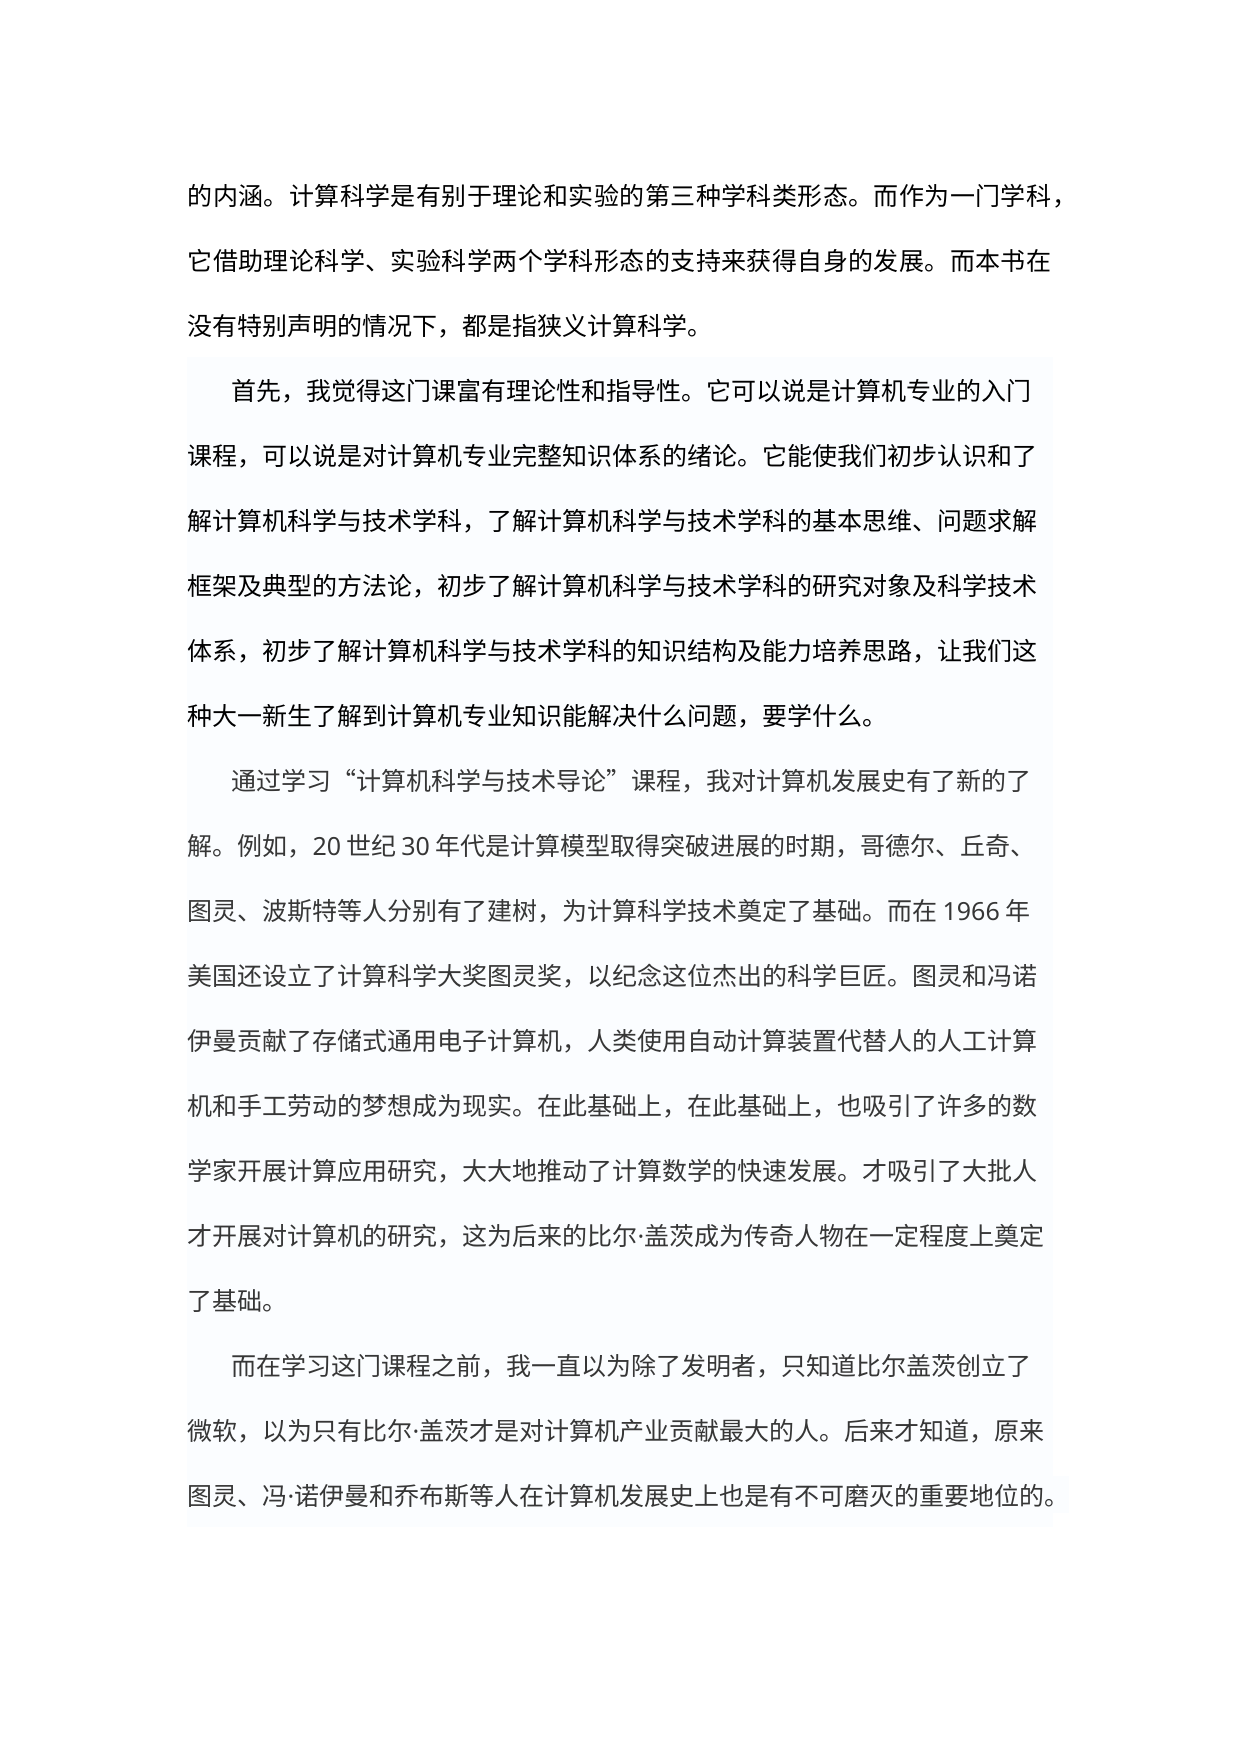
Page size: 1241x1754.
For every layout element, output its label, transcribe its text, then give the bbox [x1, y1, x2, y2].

text 首先，我觉得这门课富有理论性和指导性。它可以说是计算机专业的入门课程，可以说是对计算机专业完整知识体系的绪论。它能使我们初步认识和了解计算机科学与技术学科，了解计算机科学与技术学科的基本思维、问题求解框架及典型的方法论，初步了解计算机科学与技术学科的研究对象及科学技术体系，初步了解计算机科学与技术学科的知识结构及能力培养思路，让我们这种大一新生了解到计算机专业知识能解决什么问题，要学什么。 [187, 357, 1053, 747]
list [187, 162, 1053, 357]
text 通过学习“计算机科学与技术导论”课程，我对计算机发展史有了新的了解。例如，20世纪30年代是计算模型取得突破进展的时期，哥德尔、丘奇、图灵、波斯特等人分别有了建树，为计算科学技术奠定了基础。而在1966年美国还设立了计算科学大奖图灵奖，以纪念这位杰出的科学巨匠。图灵和冯诺伊曼贡献了存储式通用电子计算机，人类使用自动计算装置代替人的人工计算机和手工劳动的梦想成为现实。在此基础上，在此基础上，也吸引了许多的数学家开展计算应用研究，大大地推动了计算数学的快速发展。才吸引了大批人才开展对计算机的研究，这为后来的比尔·盖茨成为传奇人物在一定程度上奠定了基础。 [187, 747, 1053, 1332]
text 而在学习这门课程之前，我一直以为除了发明者，只知道比尔盖茨创立了微软，以为只有比尔·盖茨才是对计算机产业贡献最大的人。后来才知道，原来图灵、冯·诺伊曼和乔布斯等人在计算机发展史上也是有不可磨灭的重要地位的。 [187, 1332, 1053, 1527]
